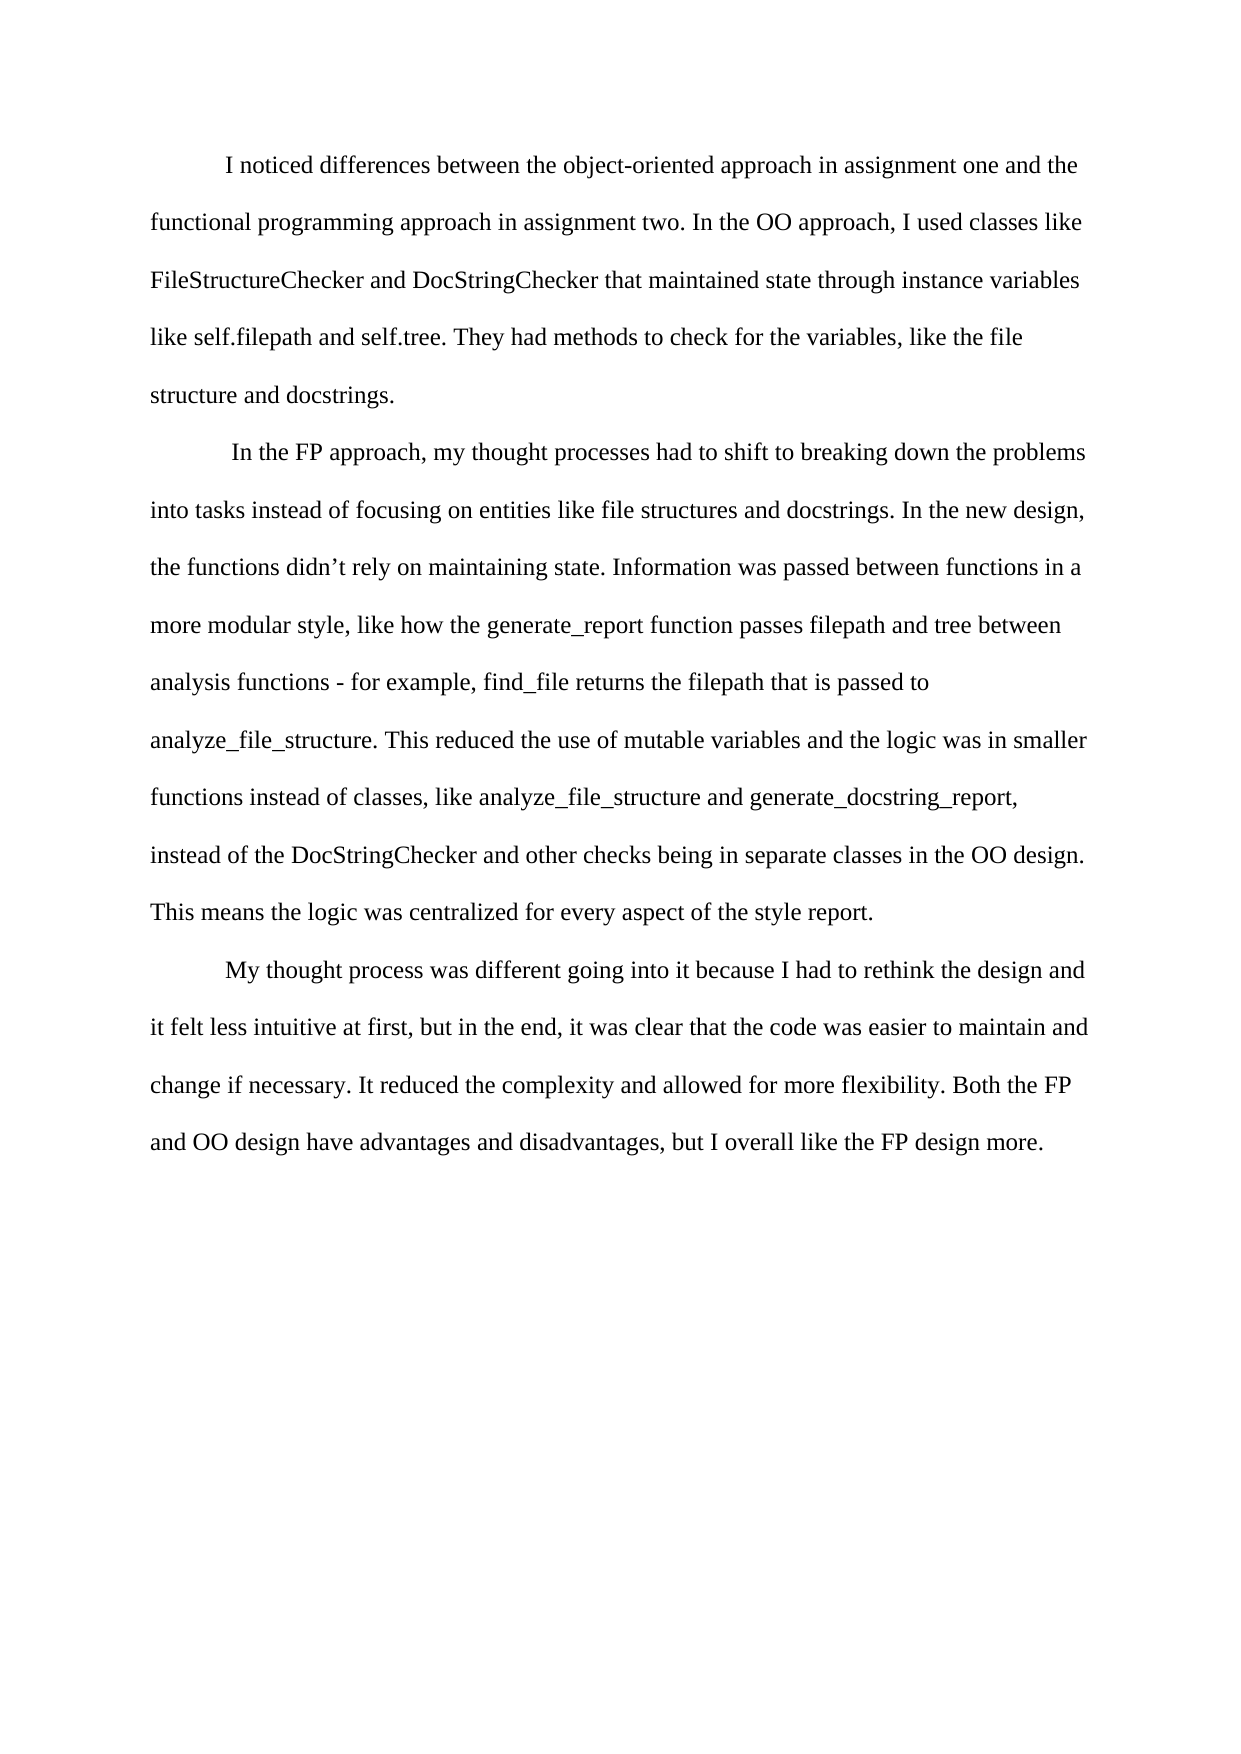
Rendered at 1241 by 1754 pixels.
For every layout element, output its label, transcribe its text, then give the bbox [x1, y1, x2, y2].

text I noticed differences between the object-oriented approach in assignment one and the functional programming approach in assignment two. In the OO approach, I used classes like FileStructureChecker and DocStringChecker that maintained state through instance variables like self.filepath and self.tree. They had methods to check for the variables, like the file structure and docstrings. [150, 150, 1090, 409]
text My thought process was different going into it because I had to rethink the design and it felt less intuitive at first, but in the end, it was clear that the code was easier to maintain and change if necessary. It reduced the complexity and allowed for more flexibility. Both the FP and OO design have advantages and disadvantages, but I overall like the FP design more. [150, 955, 1090, 1156]
text In the FP approach, my thought processes had to shift to breaking down the problems into tasks instead of focusing on entities like file structures and docstrings. In the new design, the functions didn’t rely on maintaining state. Information was passed between functions in a more modular style, like how the generate_report function passes filepath and tree between analysis functions - for example, find_file returns the filepath that is passed to analyze_file_structure. This reduced the use of mutable variables and the logic was in smaller functions instead of classes, like analyze_file_structure and generate_docstring_report, instead of the DocStringChecker and other checks being in separate classes in the OO design. This means the logic was centralized for every aspect of the style report. [150, 437, 1090, 926]
